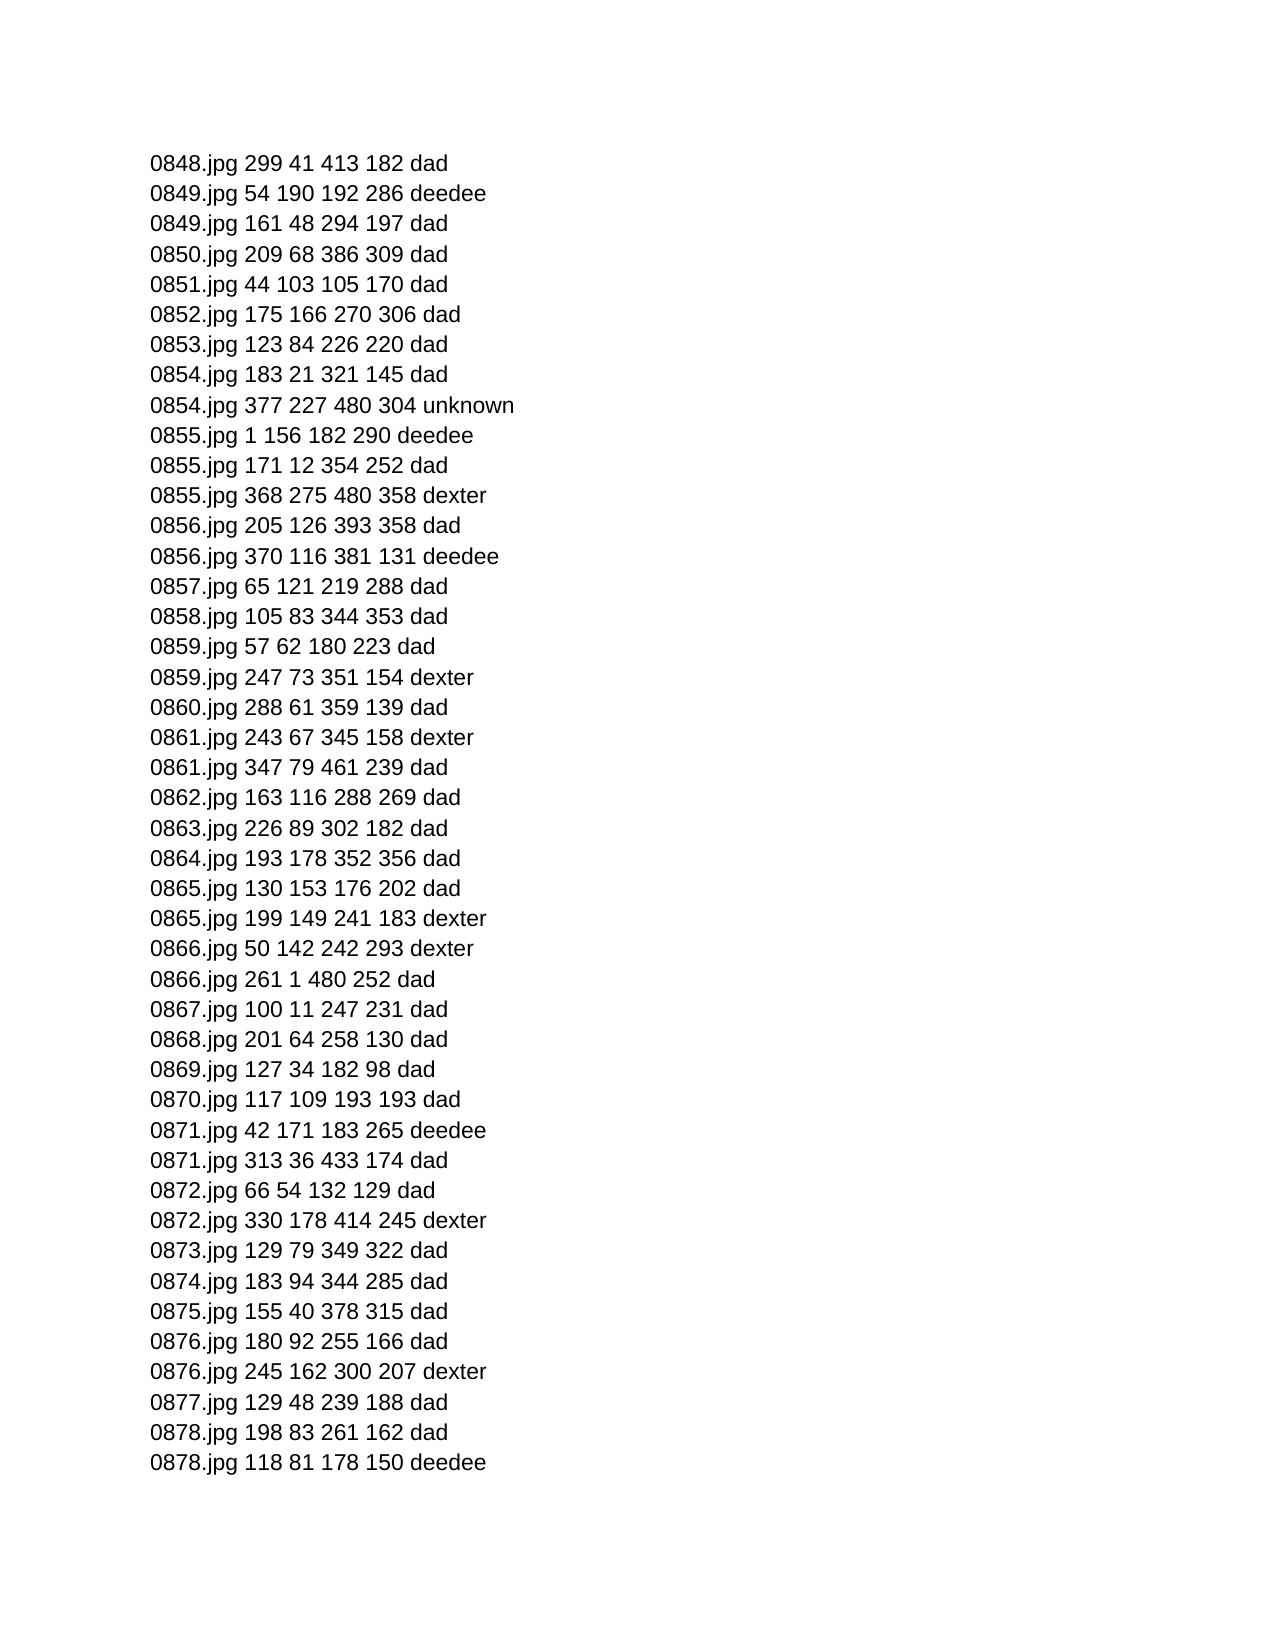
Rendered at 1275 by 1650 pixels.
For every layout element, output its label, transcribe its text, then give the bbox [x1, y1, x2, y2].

text 0857.jpg 65 121 219 288 dad [150, 573, 1125, 599]
text 0855.jpg 171 12 354 252 dad [150, 452, 1125, 478]
text 0877.jpg 129 48 239 188 dad [150, 1388, 1125, 1415]
text 0870.jpg 117 109 193 193 dad [150, 1086, 1125, 1113]
text 0853.jpg 123 84 226 220 dad [150, 331, 1125, 358]
text 0850.jpg 209 68 386 309 dad [150, 241, 1125, 267]
text 0875.jpg 155 40 378 315 dad [150, 1298, 1125, 1324]
text 0872.jpg 330 178 414 245 dexter [150, 1207, 1125, 1234]
text 0859.jpg 57 62 180 223 dad [150, 633, 1125, 660]
text 0854.jpg 183 21 321 145 dad [150, 361, 1125, 388]
text 0859.jpg 247 73 351 154 dexter [150, 663, 1125, 690]
text 0855.jpg 1 156 182 290 deedee [150, 422, 1125, 448]
text 0871.jpg 313 36 433 174 dad [150, 1147, 1125, 1173]
text 0848.jpg 299 41 413 182 dad [150, 150, 1125, 176]
text 0868.jpg 201 64 258 130 dad [150, 1026, 1125, 1052]
text 0865.jpg 199 149 241 183 dexter [150, 905, 1125, 932]
text 0864.jpg 193 178 352 356 dad [150, 845, 1125, 871]
text 0866.jpg 261 1 480 252 dad [150, 966, 1125, 992]
text 0860.jpg 288 61 359 139 dad [150, 694, 1125, 720]
text 0865.jpg 130 153 176 202 dad [150, 875, 1125, 901]
text 0858.jpg 105 83 344 353 dad [150, 603, 1125, 629]
text 0876.jpg 180 92 255 166 dad [150, 1328, 1125, 1354]
text 0873.jpg 129 79 349 322 dad [150, 1237, 1125, 1264]
text 0867.jpg 100 11 247 231 dad [150, 996, 1125, 1022]
text 0863.jpg 226 89 302 182 dad [150, 814, 1125, 841]
text 0854.jpg 377 227 480 304 unknown [150, 392, 1125, 418]
text 0851.jpg 44 103 105 170 dad [150, 271, 1125, 297]
text 0861.jpg 347 79 461 239 dad [150, 754, 1125, 781]
text 0849.jpg 161 48 294 197 dad [150, 210, 1125, 237]
text 0856.jpg 205 126 393 358 dad [150, 512, 1125, 539]
text 0855.jpg 368 275 480 358 dexter [150, 482, 1125, 509]
text 0849.jpg 54 190 192 286 deedee [150, 180, 1125, 207]
text 0852.jpg 175 166 270 306 dad [150, 301, 1125, 327]
text 0856.jpg 370 116 381 131 deedee [150, 543, 1125, 569]
text 0862.jpg 163 116 288 269 dad [150, 784, 1125, 811]
text 0869.jpg 127 34 182 98 dad [150, 1056, 1125, 1083]
text 0876.jpg 245 162 300 207 dexter [150, 1358, 1125, 1385]
text 0871.jpg 42 171 183 265 deedee [150, 1117, 1125, 1143]
text 0866.jpg 50 142 242 293 dexter [150, 935, 1125, 962]
text 0861.jpg 243 67 345 158 dexter [150, 724, 1125, 750]
text 0872.jpg 66 54 132 129 dad [150, 1177, 1125, 1203]
text 0878.jpg 198 83 261 162 dad [150, 1419, 1125, 1445]
text 0874.jpg 183 94 344 285 dad [150, 1268, 1125, 1294]
text 0878.jpg 118 81 178 150 deedee [150, 1449, 1125, 1475]
